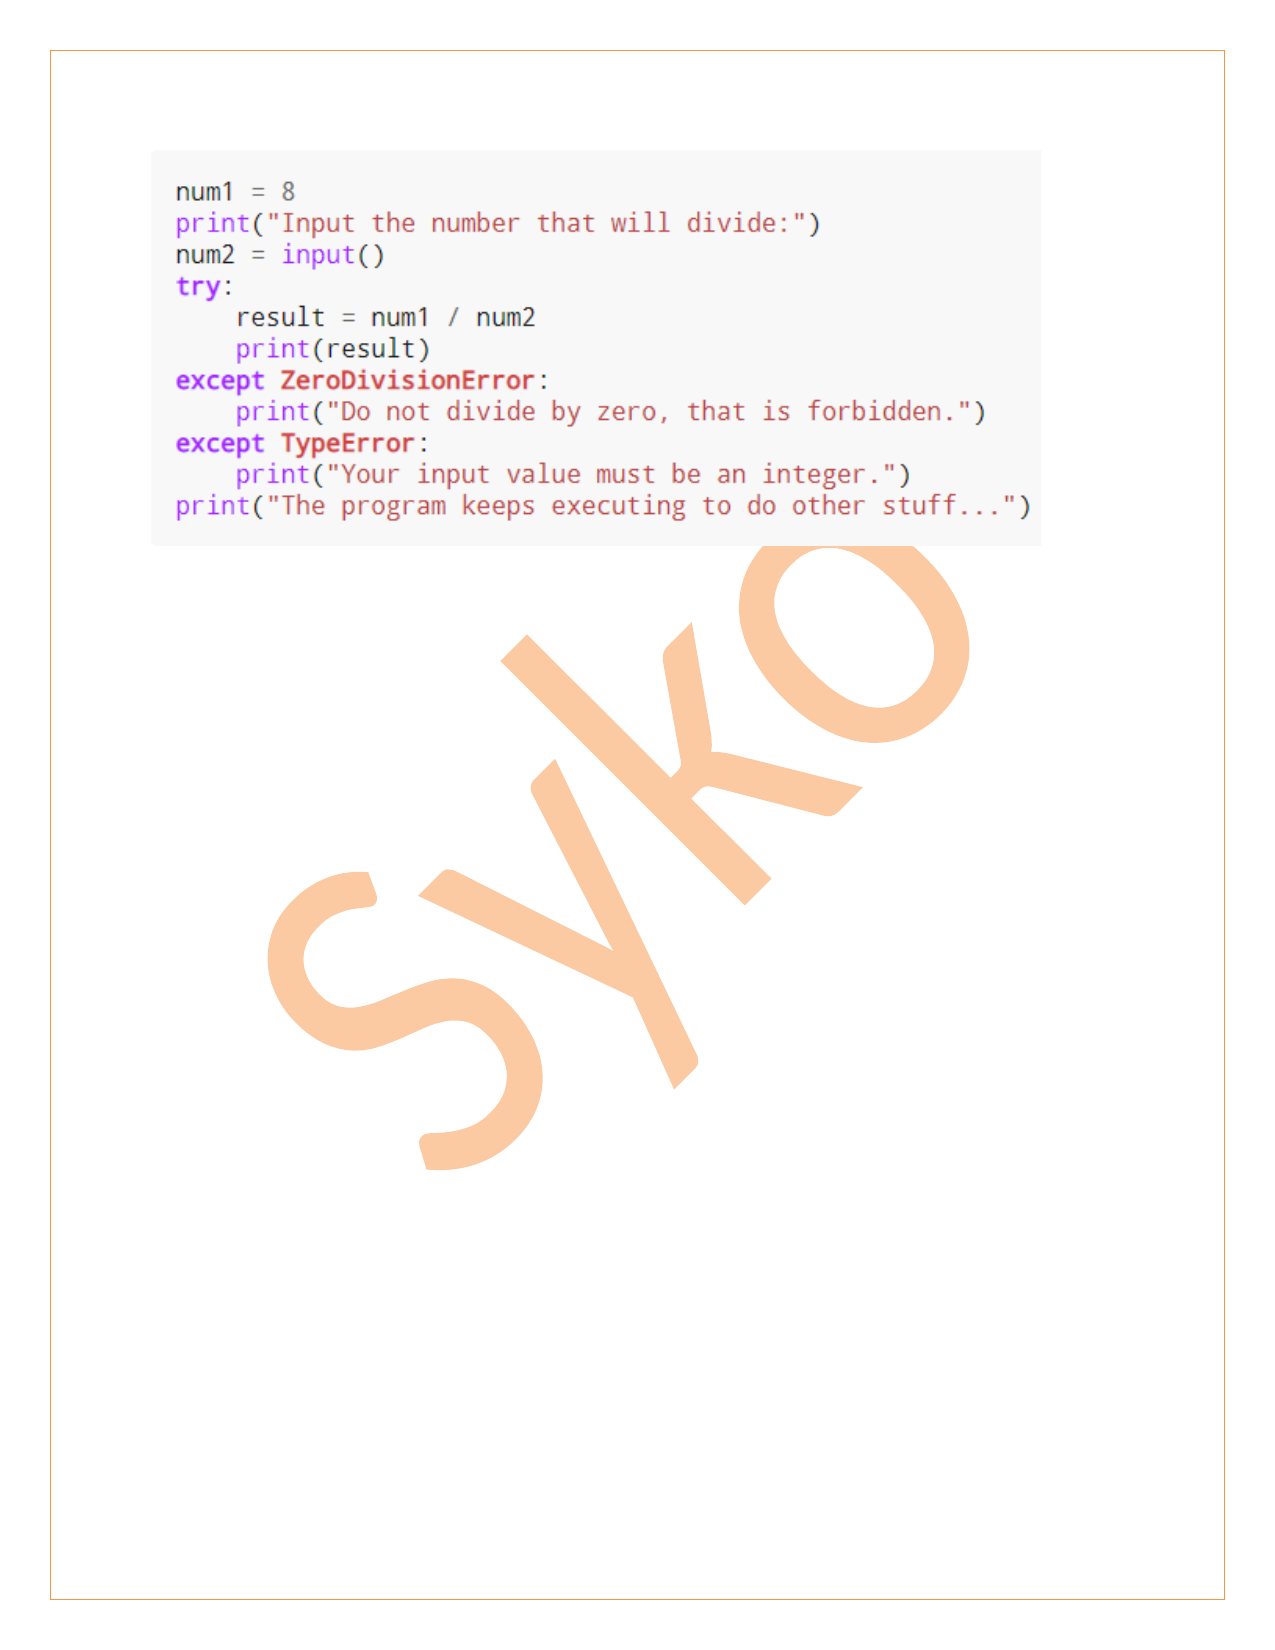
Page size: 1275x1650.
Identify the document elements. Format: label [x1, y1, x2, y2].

picture [150, 150, 1042, 546]
